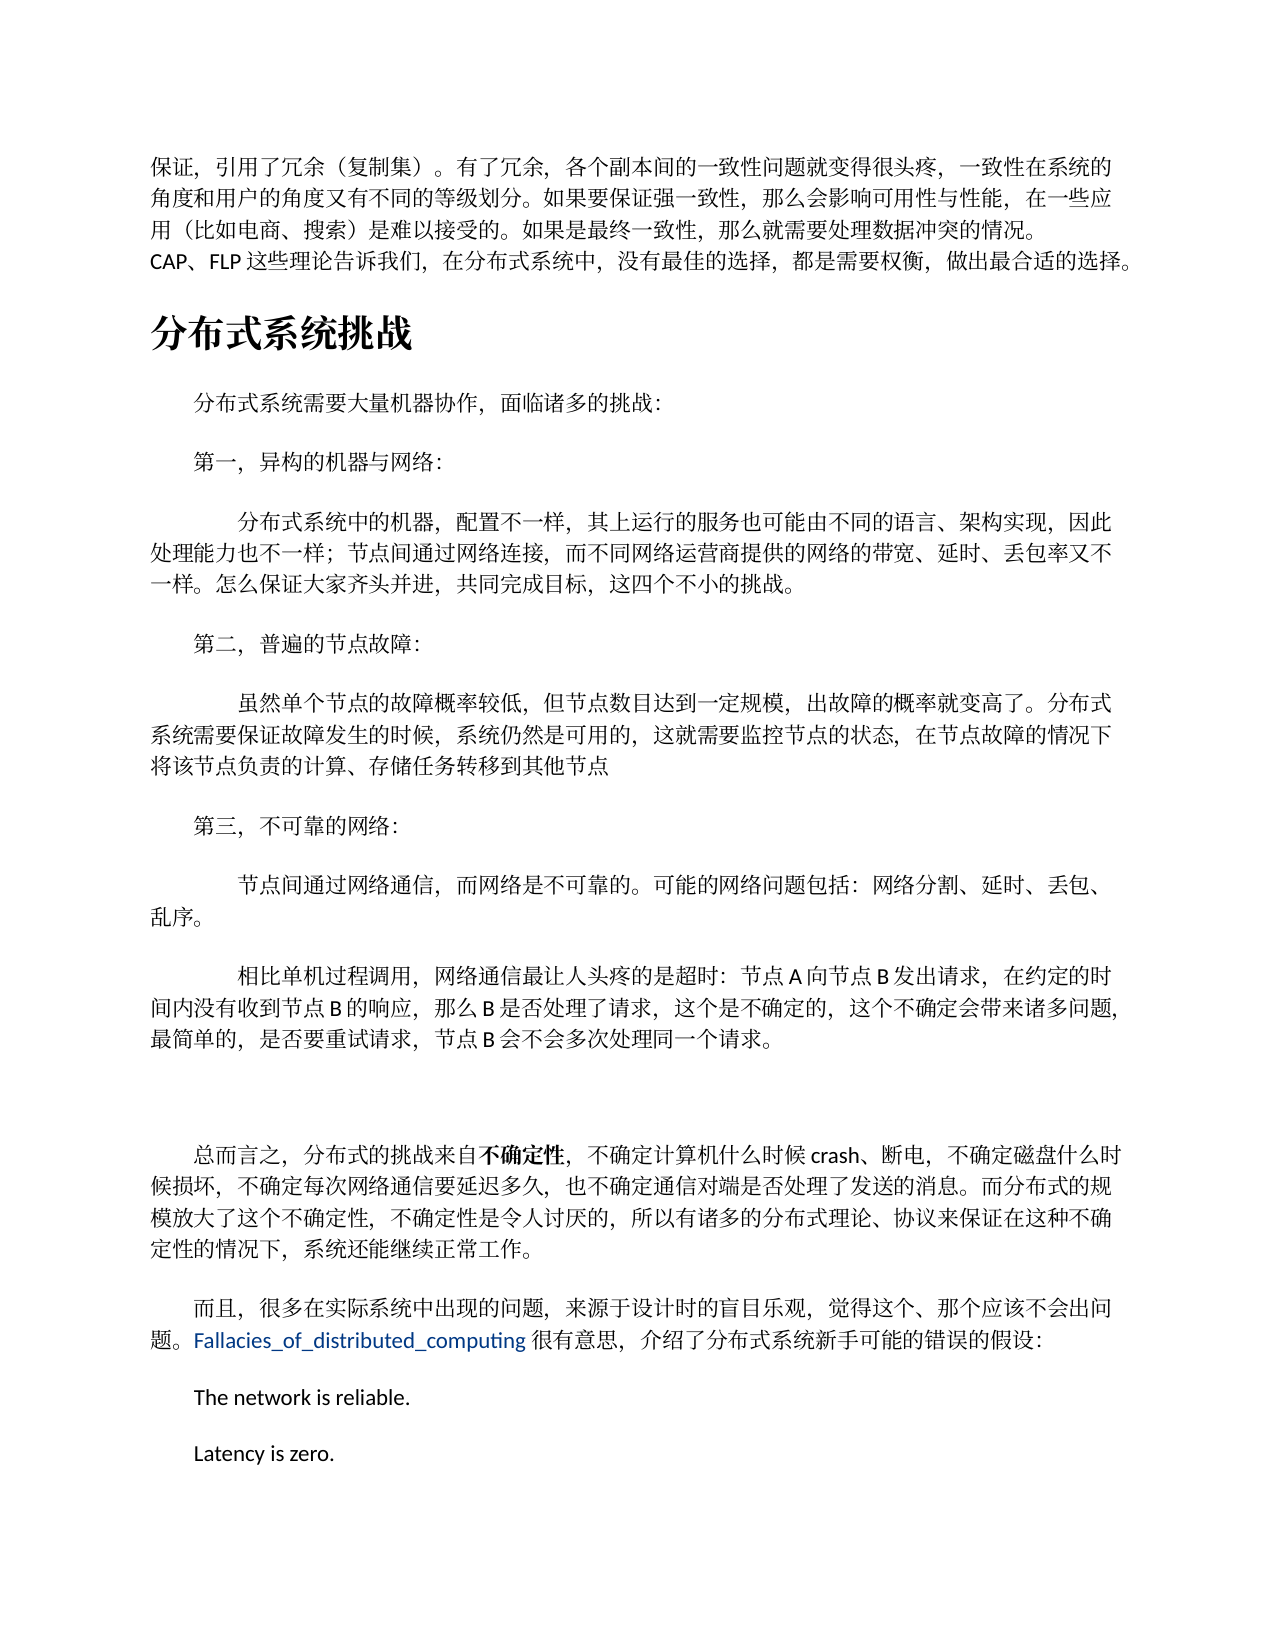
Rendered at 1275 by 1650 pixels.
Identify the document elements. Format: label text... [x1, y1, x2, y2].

text 分布式系统中的机器，配置不一样，其上运行的服务也可能由不同的语言、架构实现，因此处理能力也不一样；节点间通过网络连接，而不同网络运营商提供的网络的带宽、延时、丢包率又不一样。怎么保证大家齐头并进，共同完成目标，这四个不小的挑战。 [150, 505, 1125, 599]
text 虽然单个节点的故障概率较低，但节点数目达到一定规模，出故障的概率就变高了。分布式系统需要保证故障发生的时候，系统仍然是可用的，这就需要监控节点的状态，在节点故障的情况下将该节点负责的计算、存储任务转移到其他节点 [150, 687, 1125, 781]
text 相比单机过程调用，网络通信最让人头疼的是超时：节点A向节点B发出请求，在约定的时间内没有收到节点B的响应，那么B是否处理了请求，这个是不确定的，这个不确定会带来诸多问题，最简单的，是否要重试请求，节点B会不会多次处理同一个请求。 [150, 959, 1125, 1054]
text 总而言之，分布式的挑战来自不确定性，不确定计算机什么时候crash、断电，不确定磁盘什么时候损坏，不确定每次网络通信要延迟多久，也不确定通信对端是否处理了发送的消息。而分布式的规模放大了这个不确定性，不确定性是令人讨厌的，所以有诸多的分布式理论、协议来保证在这种不确定性的情况下，系统还能继续正常工作。 [150, 1138, 1125, 1264]
text 第三，不可靠的网络： [150, 809, 1125, 840]
text 而且，很多在实际系统中出现的问题，来源于设计时的盲目乐观，觉得这个、那个应该不会出问题。Fallacies_of_distributed_computing很有意思，介绍了分布式系统新手可能的错误的假设： [150, 1292, 1125, 1354]
text 分布式系统挑战 [150, 304, 1125, 358]
text 第一，异构的机器与网络： [150, 445, 1125, 477]
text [150, 150, 1125, 276]
text Latency is zero. [194, 1439, 1125, 1467]
text 节点间通过网络通信，而网络是不可靠的。可能的网络问题包括：网络分割、延时、丢包、乱序。 [150, 868, 1125, 931]
text 分布式系统需要大量机器协作，面临诸多的挑战： [150, 386, 1125, 417]
text The network is reliable. [194, 1383, 1125, 1411]
text 第二，普遍的节点故障： [150, 627, 1125, 658]
